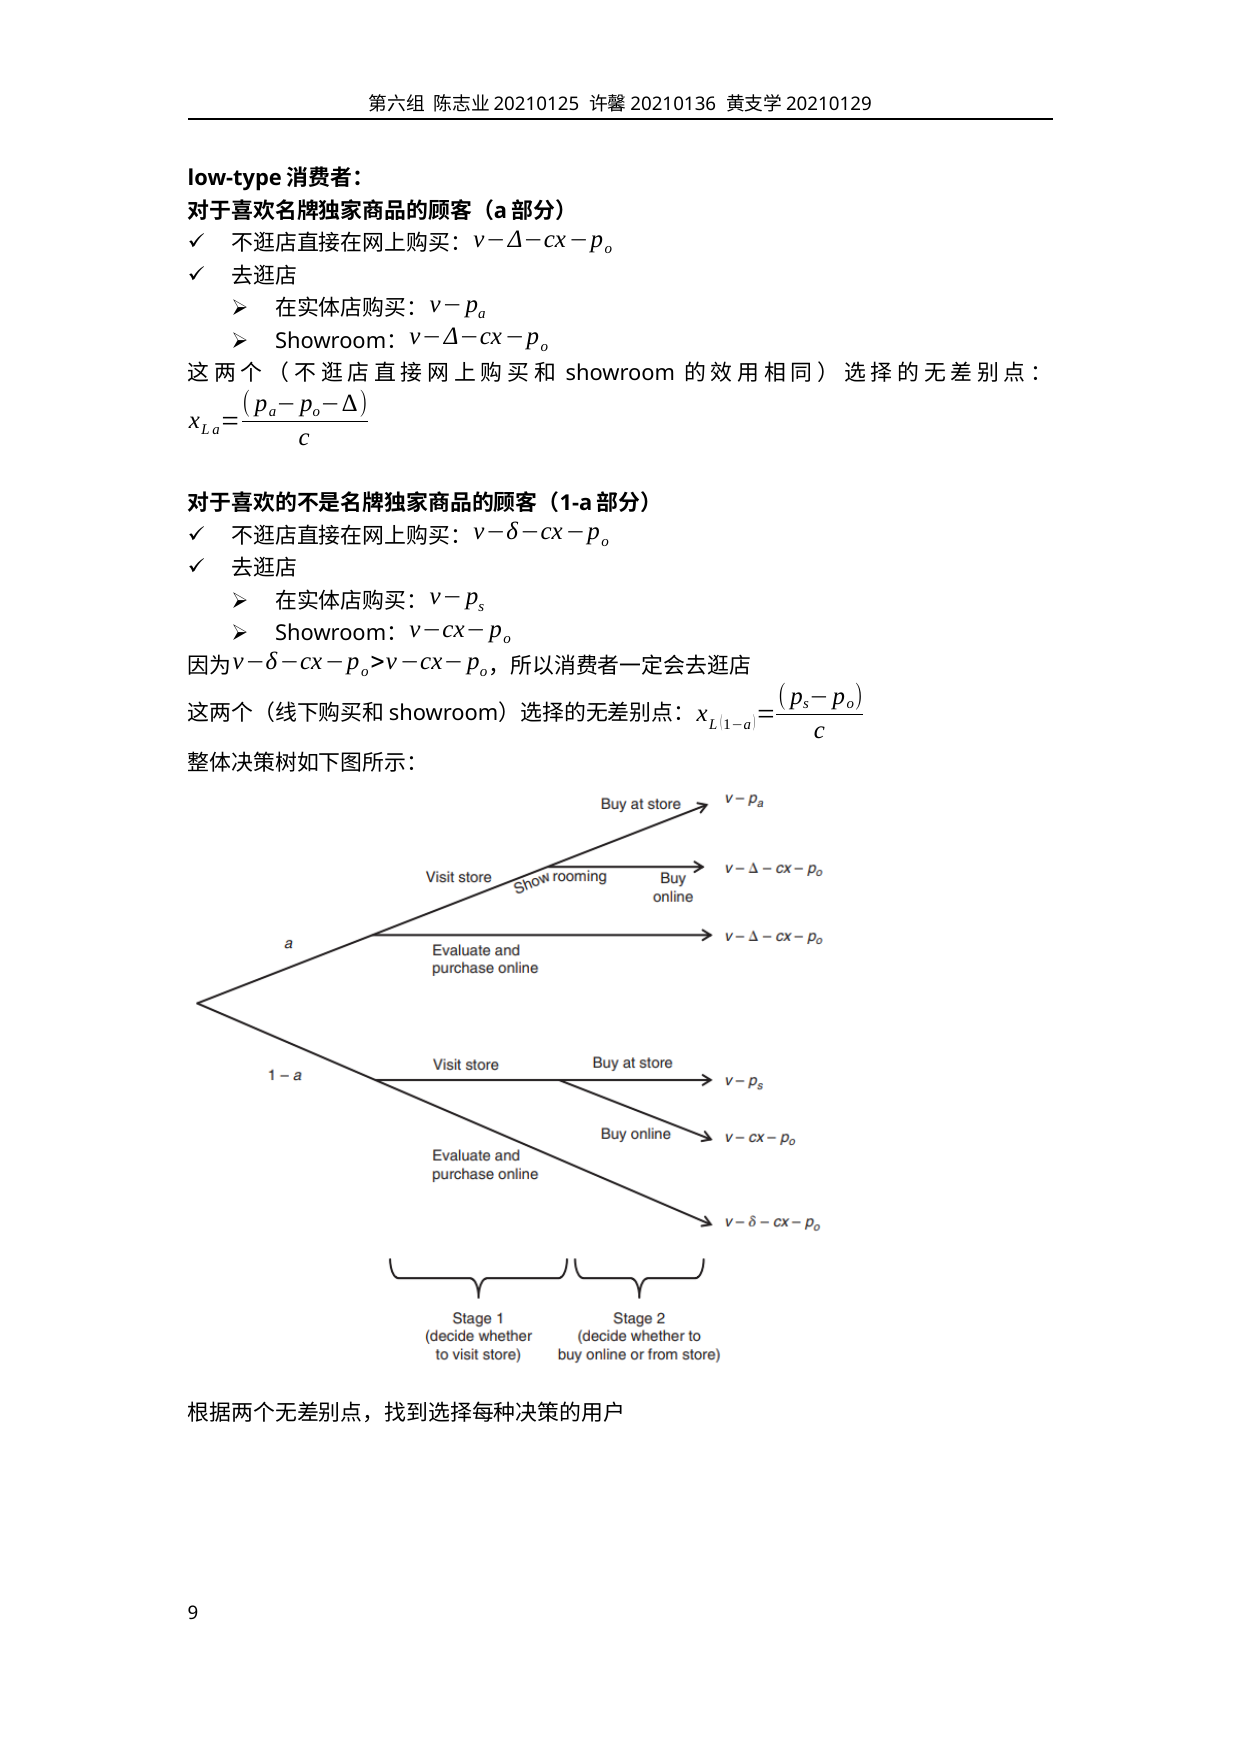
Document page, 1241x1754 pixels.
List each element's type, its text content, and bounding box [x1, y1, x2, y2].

text 根据两个无差别点，找到选择每种决策的用户 [187, 1395, 1053, 1427]
picture [187, 777, 868, 1377]
list 不逛店直接在网上购买： [187, 225, 1053, 257]
list Showroom： [231, 615, 1053, 647]
text 因为，所以消费者一定会去逛店 [187, 647, 1053, 680]
list Showroom： [231, 322, 1053, 355]
list 不逛店直接在网上购买： [187, 517, 1053, 550]
text 整体决策树如下图所示： [187, 745, 1053, 777]
text 对于喜欢的不是名牌独家商品的顾客（1-a部分） [187, 485, 1053, 517]
list 去逛店 [187, 550, 1053, 582]
text low-type消费者： [187, 160, 1053, 192]
text 这两个（线下购买和showroom）选择的无差别点： [187, 680, 1053, 745]
list 在实体店购买： [231, 290, 1053, 322]
text 这两个（不逛店直接网上购买和showroom的效用相同）选择的无差别点： [187, 355, 1053, 452]
text 对于喜欢名牌独家商品的顾客（a部分） [187, 192, 1053, 225]
list 去逛店 [187, 257, 1053, 290]
list 在实体店购买： [231, 582, 1053, 615]
